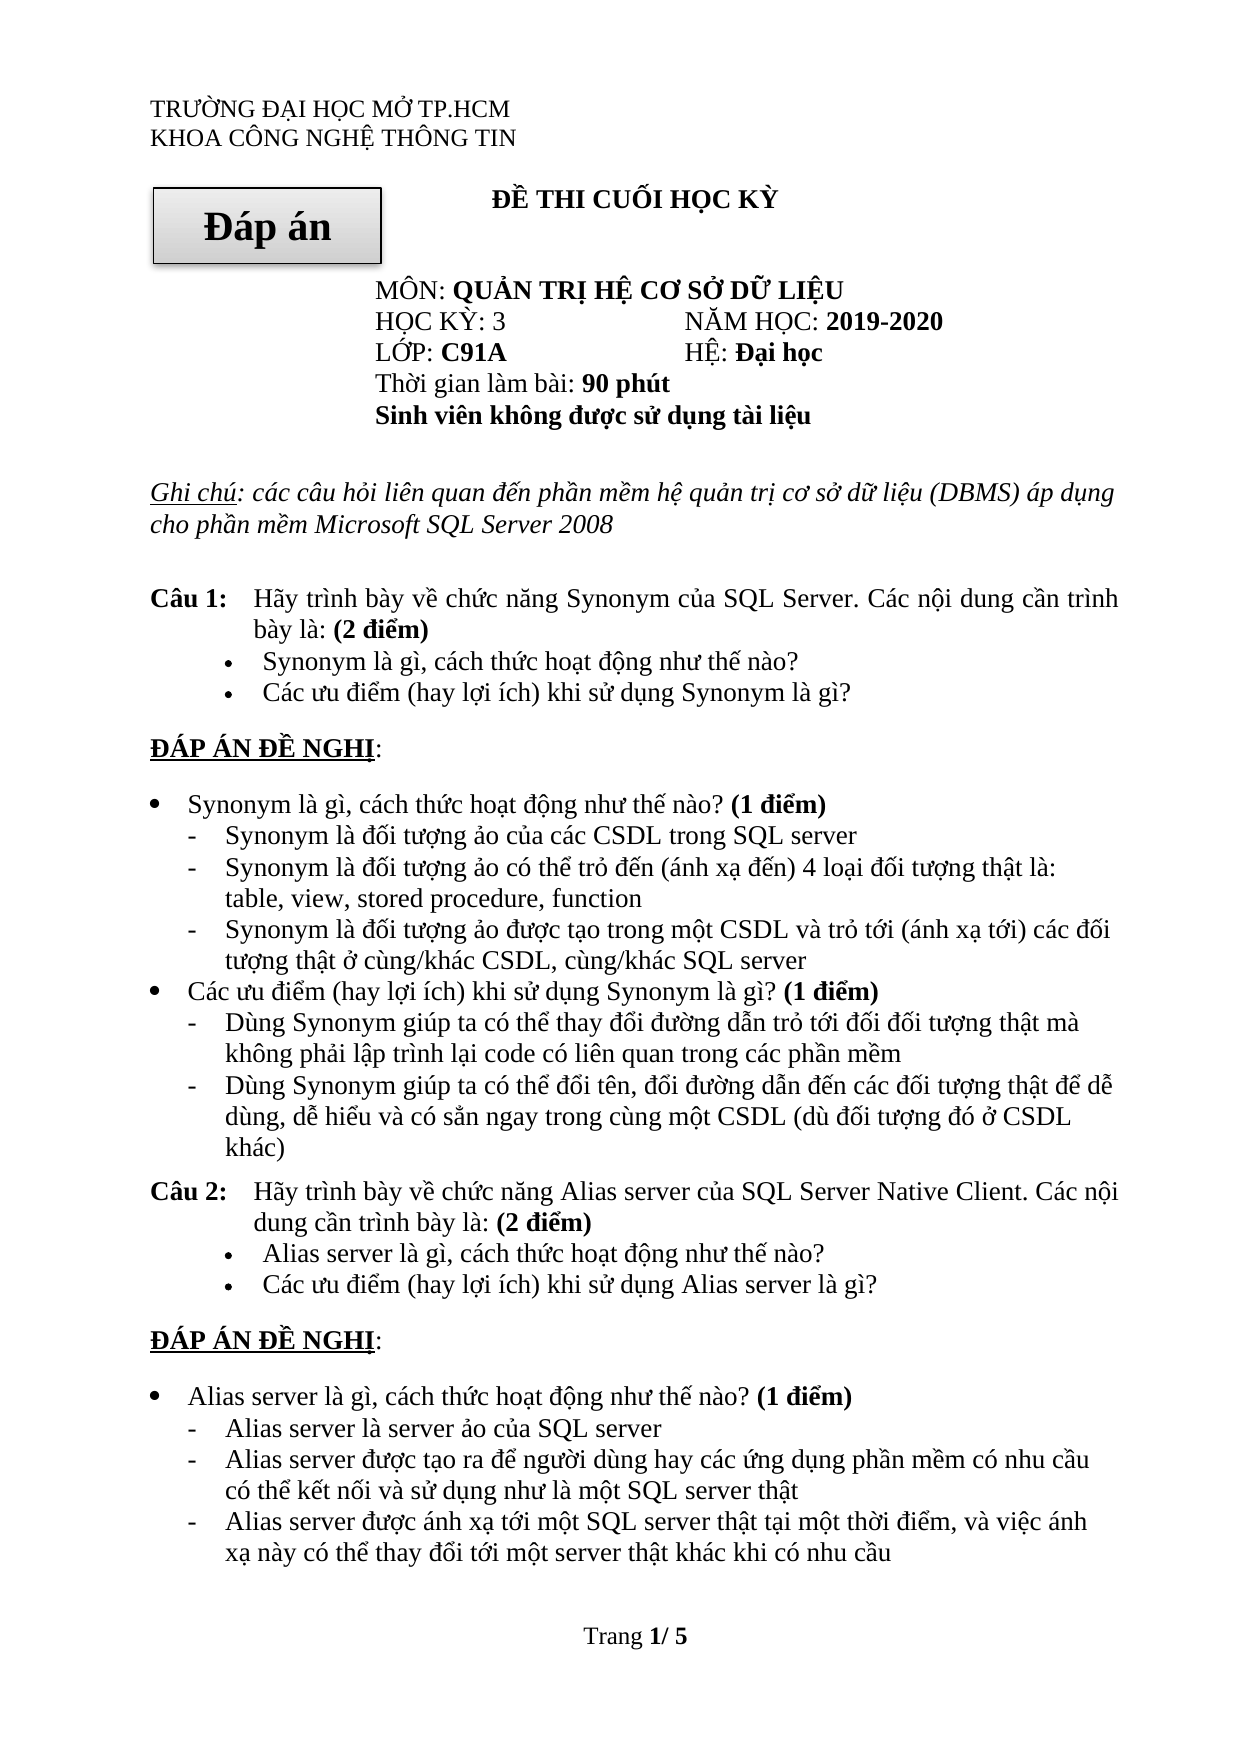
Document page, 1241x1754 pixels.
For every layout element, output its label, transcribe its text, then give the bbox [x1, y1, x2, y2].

text ĐÁP ÁN ĐỀ NGHỊ: [150, 732, 1120, 763]
list Alias server là server ảo của SQL server [187, 1412, 1120, 1443]
text ĐÁP ÁN ĐỀ NGHỊ: [150, 1324, 1120, 1355]
list Các ưu điểm (hay lợi ích) khi sử dụng Alias server là gì? [225, 1268, 1120, 1299]
list Synonym là đối tượng ảo của các CSDL trong SQL server [187, 819, 1120, 851]
text ĐỀ THI CUỐI HỌC KỲ [150, 183, 1120, 214]
list Synonym là đối tượng ảo có thể trỏ đến (ánh xạ đến) 4 loại đối tượng thật là: table, view, stored procedure, function [187, 851, 1120, 913]
list Dùng Synonym giúp ta có thể đổi tên, đổi đường dẫn đến các đối tượng thật để dễ dùng, dễ hiểu và có sẳn ngay trong cùng một CSDL (dù đối tượng đó ở CSDL khác) [187, 1069, 1120, 1162]
list Synonym là đối tượng ảo được tạo trong một CSDL và trỏ tới (ánh xạ tới) các đối tượng thật ở cùng/khác CSDL, cùng/khác SQL server [187, 913, 1120, 975]
list Synonym là gì, cách thức hoạt động như thế nào? [225, 645, 1120, 676]
text MÔN: QUẢN TRỊ HỆ CƠ SỞ DỮ LIỆU [150, 274, 1120, 305]
list Các ưu điểm (hay lợi ích) khi sử dụng Synonym là gì? [225, 676, 1120, 707]
list Hãy trình bày về chức năng Synonym của SQL Server. Các nội dung cần trình bày là: (2 điểm) [150, 582, 1120, 645]
text Thời gian làm bài: 90 phút [150, 368, 1120, 399]
list Synonym là gì, cách thức hoạt động như thế nào? (1 điểm) [150, 788, 1120, 819]
text LỚP: C91A HỆ: Đại học [150, 336, 1120, 368]
text KHOA CÔNG NGHỆ THÔNG TIN [150, 123, 1120, 152]
list Hãy trình bày về chức năng Alias server của SQL Server Native Client. Các nội dung cần trình bày là: (2 điểm) [150, 1175, 1120, 1237]
list Alias server được ánh xạ tới một SQL server thật tại một thời điểm, và việc ánh xạ này có thể thay đổi tới một server thật khác khi có nhu cầu [187, 1505, 1120, 1567]
text Sinh viên không được sử dụng tài liệu [150, 399, 1120, 430]
text TRƯỜNG ĐẠI HỌC MỞ TP.HCM [150, 94, 1120, 123]
text Ghi chú: các câu hỏi liên quan đến phần mềm hệ quản trị cơ sở dữ liệu (DBMS) áp dụng cho phần mềm Microsoft SQL Server 2008 [150, 477, 1120, 539]
list Alias server là gì, cách thức hoạt động như thế nào? (1 điểm) [150, 1380, 1120, 1412]
list Các ưu điểm (hay lợi ích) khi sử dụng Synonym là gì? (1 điểm) [150, 975, 1120, 1006]
list Alias server được tạo ra để người dùng hay các ứng dụng phần mềm có nhu cầu có thể kết nối và sử dụng như là một SQL server thật [187, 1443, 1120, 1505]
text HỌC KỲ: 3 NĂM HỌC: 2019-2020 [150, 305, 1120, 336]
list Dùng Synonym giúp ta có thể thay đổi đường dẫn trỏ tới đối đối tượng thật mà không phải lập trình lại code có liên quan trong các phần mềm [187, 1006, 1120, 1069]
list Alias server là gì, cách thức hoạt động như thế nào? [225, 1237, 1120, 1268]
